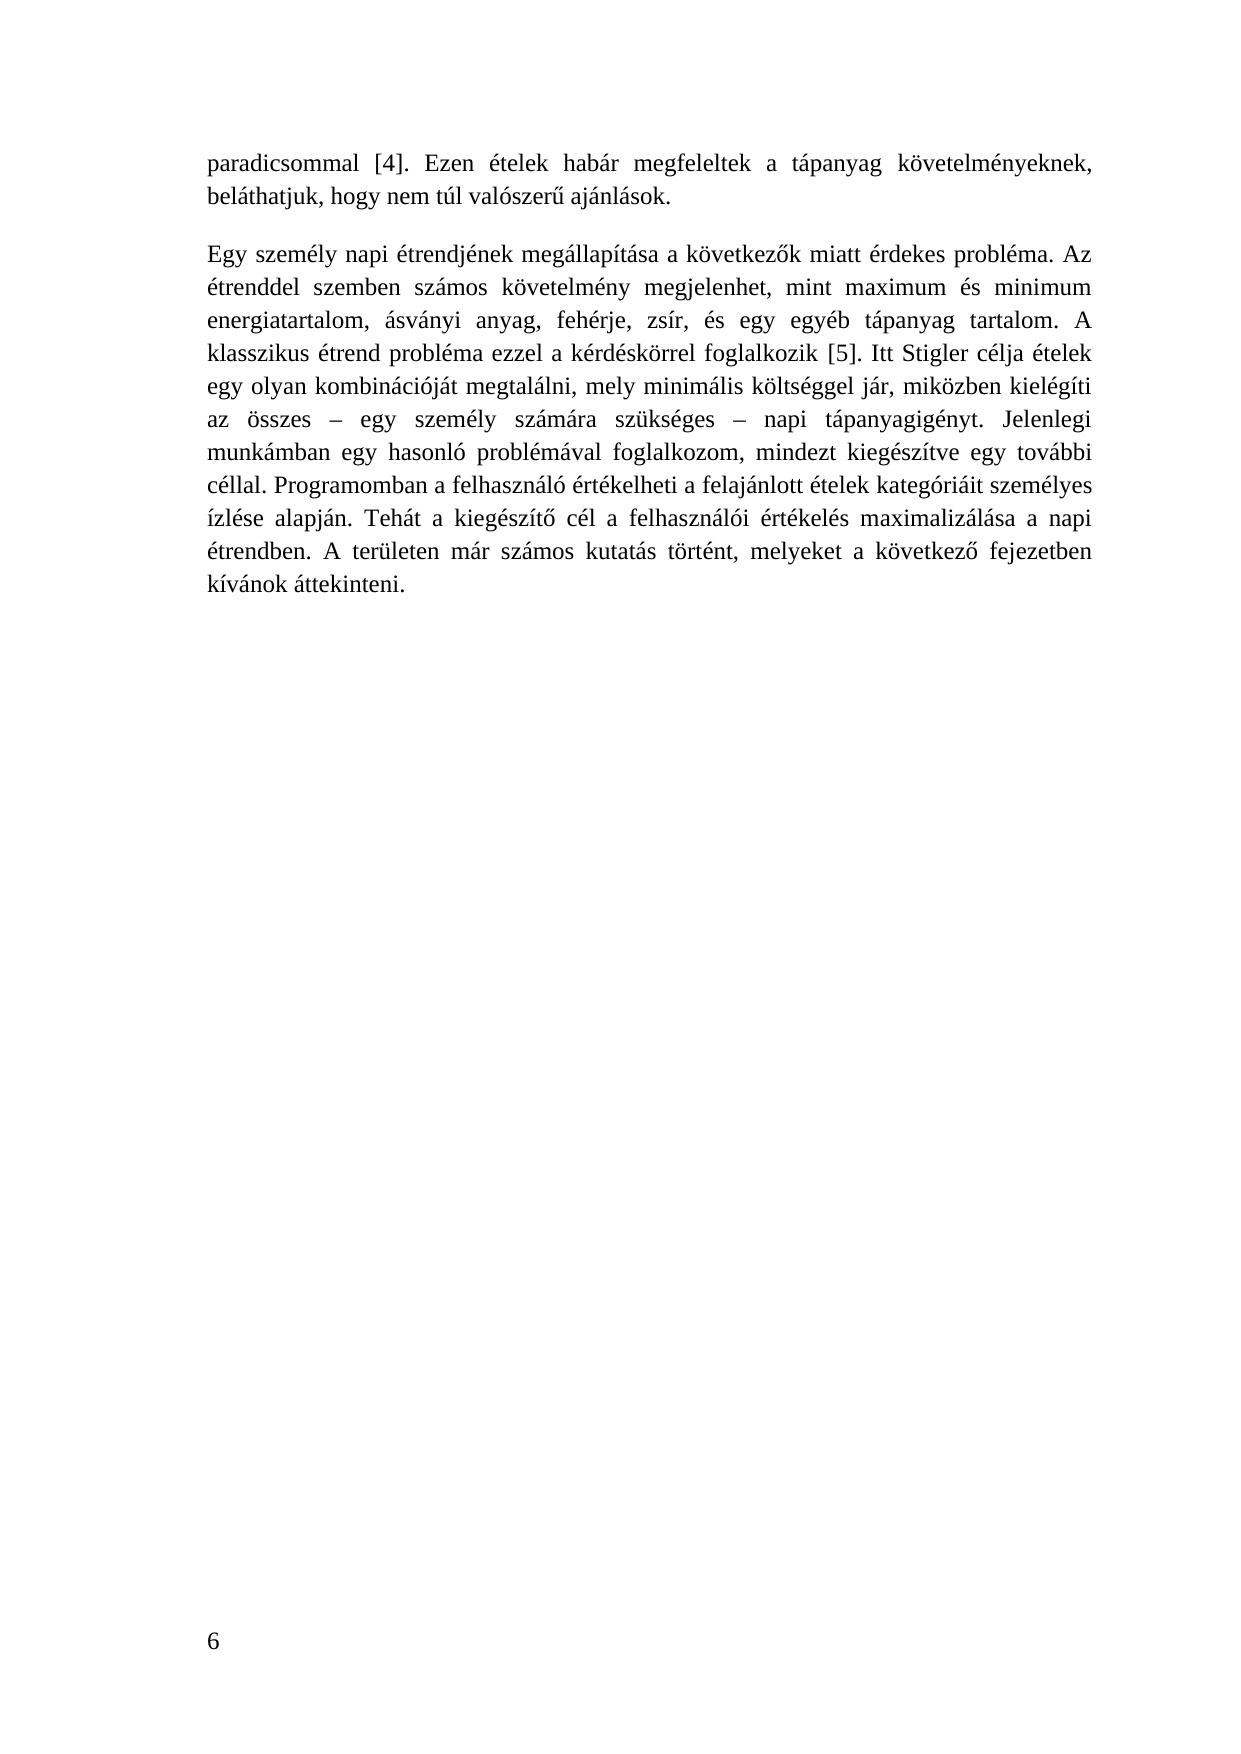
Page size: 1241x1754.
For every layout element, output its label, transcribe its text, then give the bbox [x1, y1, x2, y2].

text Egy személy napi étrendjének megállapítása a következők miatt érdekes probléma. Az étrenddel szemben számos követelmény megjelenhet, mint maximum és minimum energiatartalom, ásványi anyag, fehérje, zsír, és egy egyéb tápanyag tartalom. A klasszikus étrend probléma ezzel a kérdéskörrel foglalkozik . Itt Stigler célja ételek egy olyan kombinációját megtalálni, mely minimális költséggel jár, miközben kielégíti az összes – egy személy számára szükséges – napi tápanyagigényt. Jelenlegi munkámban egy hasonló problémával foglalkozom, mindezt kiegészítve egy további céllal. Programomban a felhasználó értékelheti a felajánlott ételek kategóriáit személyes ízlése alapján. Tehát a kiegészítő cél a felhasználói értékelés maximalizálása a napi étrendben. A területen már számos kutatás történt, melyeket a következő fejezetben kívánok áttekinteni. [207, 239, 1092, 598]
